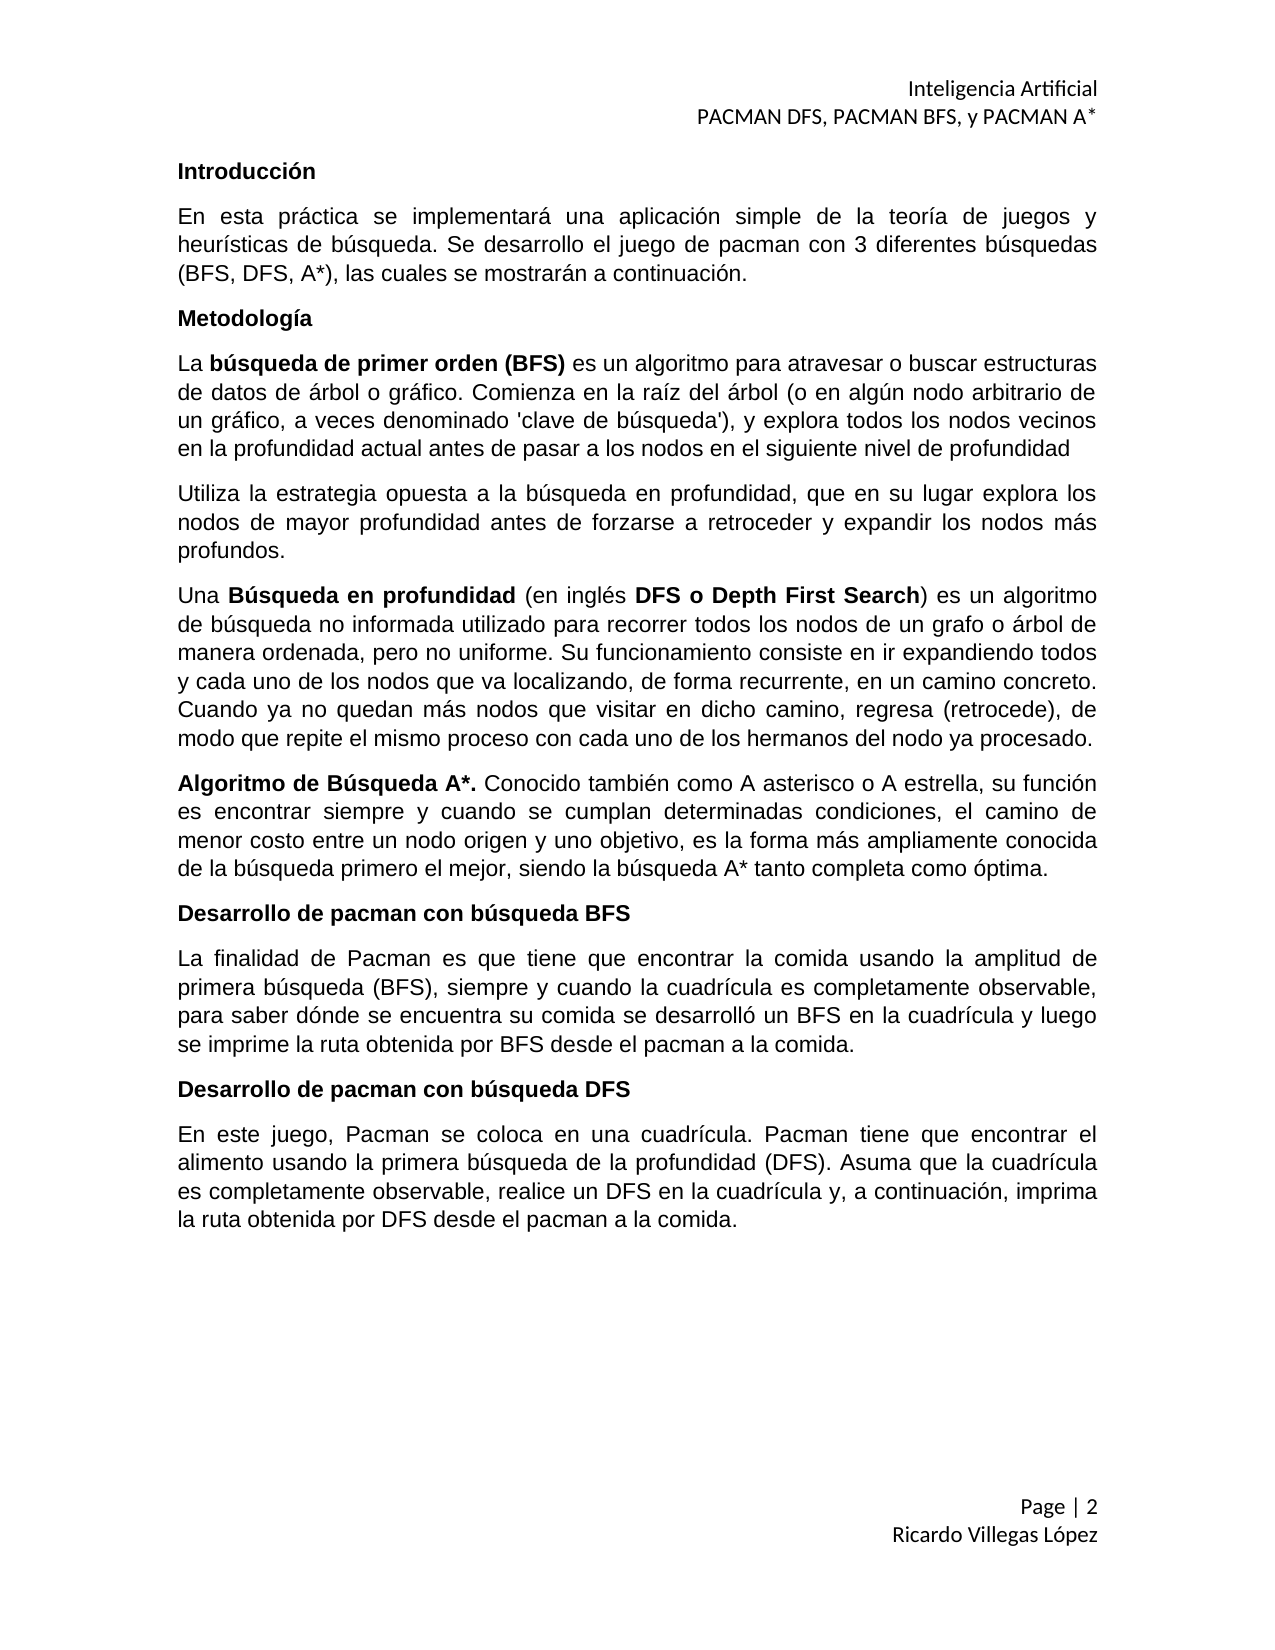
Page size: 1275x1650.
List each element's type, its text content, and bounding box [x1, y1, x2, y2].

text Algoritmo de Búsqueda A*. Conocido también como A asterisco o A estrella, su función es encontrar siempre y cuando se cumplan determinadas condiciones, el camino de menor costo entre un nodo origen y uno objetivo, es la forma más ampliamente conocida de la búsqueda primero el mejor, siendo la búsqueda A* tanto completa como óptima. [177, 770, 1098, 881]
text Desarrollo de pacman con búsqueda DFS [177, 1076, 1098, 1102]
text Metodología [177, 305, 1098, 331]
text En este juego, Pacman se coloca en una cuadrícula. Pacman tiene que encontrar el alimento usando la primera búsqueda de la profundidad (DFS). Asuma que la cuadrícula es completamente observable, realice un DFS en la cuadrícula y, a continuación, imprima la ruta obtenida por DFS desde el pacman a la comida. [177, 1121, 1098, 1232]
text Introducción [177, 158, 1098, 184]
text En esta práctica se implementará una aplicación simple de la teoría de juegos y heurísticas de búsqueda. Se desarrollo el juego de pacman con 3 diferentes búsquedas (BFS, DFS, A*), las cuales se mostrarán a continuación. [177, 203, 1098, 286]
text La finalidad de Pacman es que tiene que encontrar la comida usando la amplitud de primera búsqueda (BFS), siempre y cuando la cuadrícula es completamente observable, para saber dónde se encuentra su comida se desarrolló un BFS en la cuadrícula y luego se imprime la ruta obtenida por BFS desde el pacman a la comida. [177, 945, 1098, 1057]
text Utiliza la estrategia opuesta a la búsqueda en profundidad, que en su lugar explora los nodos de mayor profundidad antes de forzarse a retroceder y expandir los nodos más profundos. [177, 480, 1098, 564]
text Desarrollo de pacman con búsqueda BFS [177, 900, 1098, 926]
text Una Búsqueda en profundidad (en inglés DFS o Depth First Search) es un algoritmo de búsqueda no informada utilizado para recorrer todos los nodos de un grafo o árbol de manera ordenada, pero no uniforme. Su funcionamiento consiste en ir expandiendo todos y cada uno de los nodos que va localizando, de forma recurrente, en un camino concreto. Cuando ya no quedan más nodos que visitar en dicho camino, regresa (retrocede), de modo que repite el mismo proceso con cada uno de los hermanos del nodo ya procesado. [177, 582, 1098, 751]
text La búsqueda de primer orden (BFS) es un algoritmo para atravesar o buscar estructuras de datos de árbol o gráfico. Comienza en la raíz del árbol (o en algún nodo arbitrario de un gráfico, a veces denominado 'clave de búsqueda'), y explora todos los nodos vecinos en la profundidad actual antes de pasar a los nodos en el siguiente nivel de profundidad [177, 350, 1098, 462]
